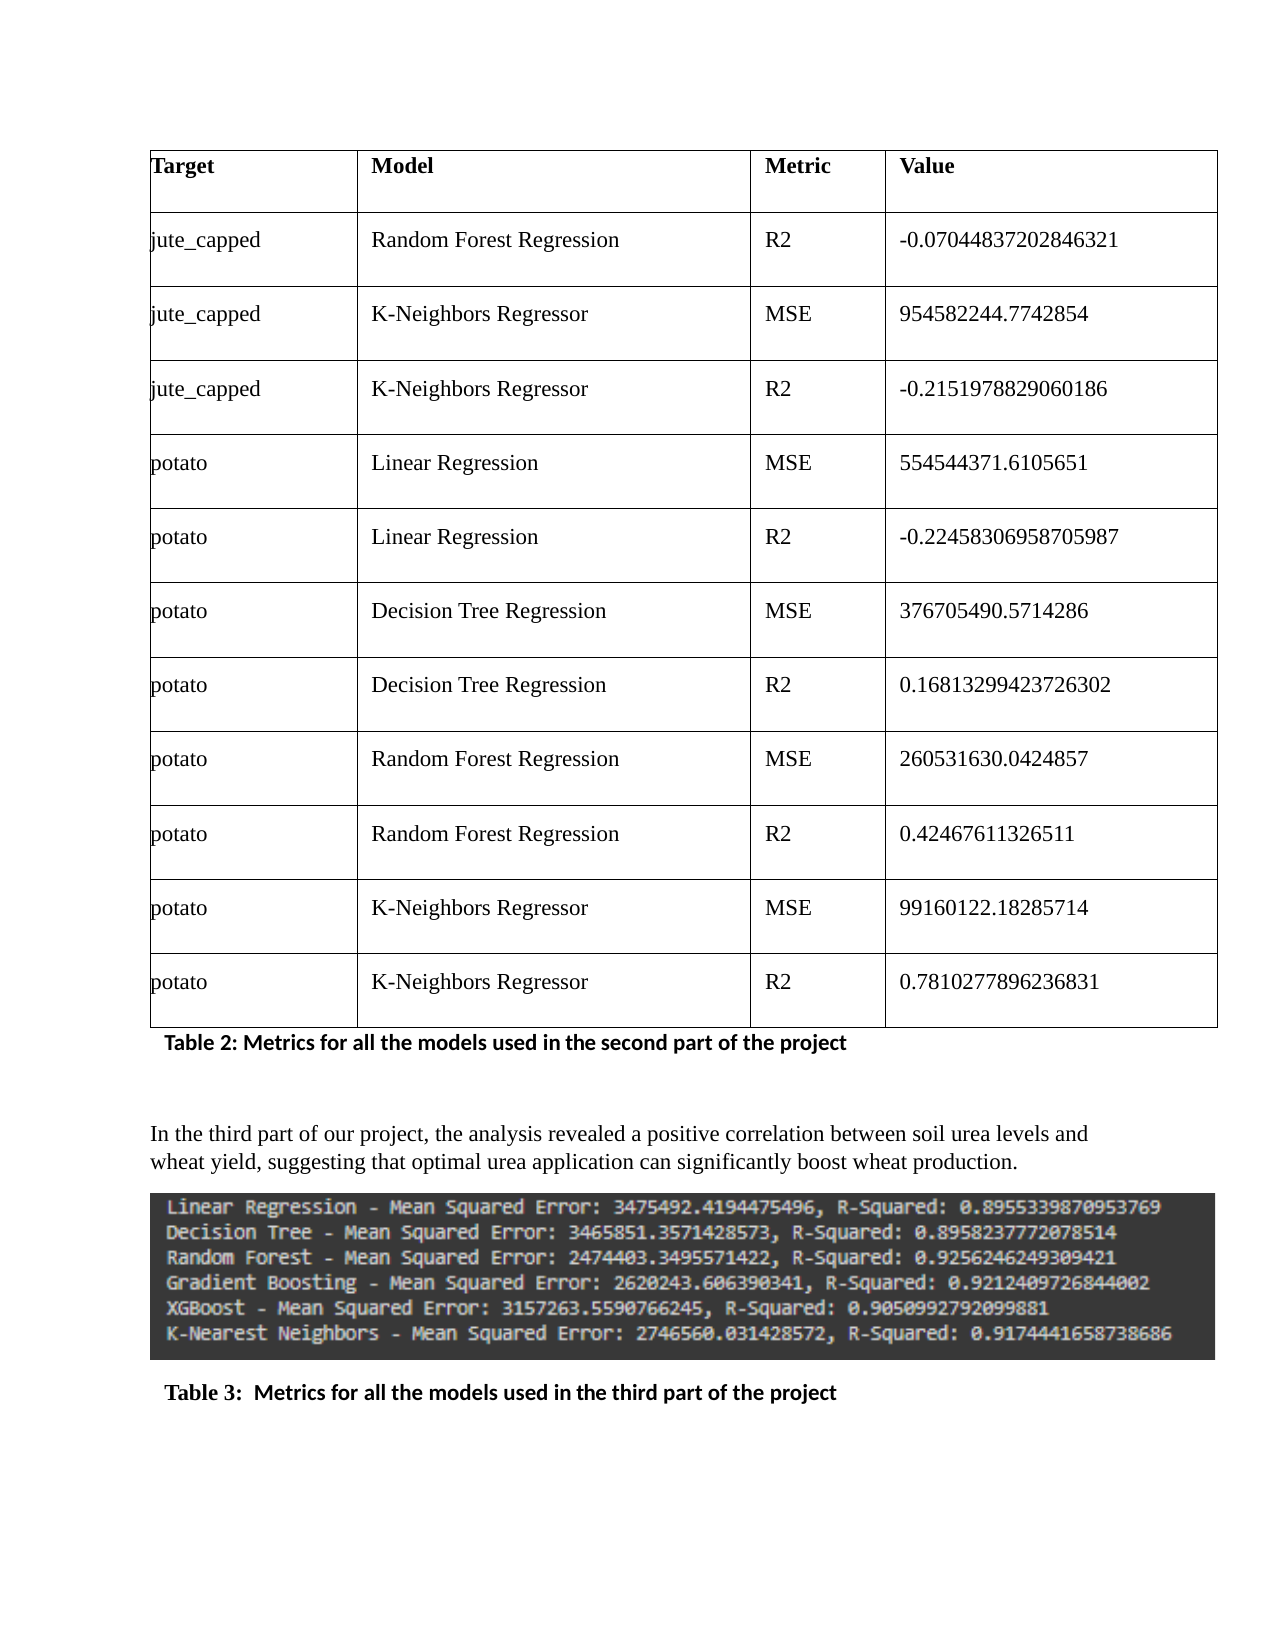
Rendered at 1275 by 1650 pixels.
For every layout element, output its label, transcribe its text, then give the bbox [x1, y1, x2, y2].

text Table 2: Metrics for all the models used in the second part of the project [164, 1028, 1125, 1056]
table_cell 0.7810277896236831 [886, 954, 1217, 1027]
text In the third part of our project, the analysis revealed a positive correlation between soil urea levels and wheat yield, suggesting that optimal urea application can significantly boost wheat production. [150, 1120, 1125, 1174]
table_cell K-Neighbors Regressor [358, 880, 750, 953]
table_header Target [151, 151, 357, 211]
table_cell K-Neighbors Regressor [358, 954, 750, 1027]
table_cell MSE [751, 435, 885, 508]
table_cell 99160122.18285714 [886, 880, 1217, 953]
table_cell K-Neighbors Regressor [358, 287, 750, 360]
table_cell jute_capped [151, 361, 357, 434]
table_header Value [886, 151, 1217, 211]
table_cell Decision Tree Regression [358, 658, 750, 731]
table_cell MSE [751, 880, 885, 953]
table_cell Random Forest Regression [358, 213, 750, 286]
table_cell 0.42467611326511 [886, 806, 1217, 879]
table_cell potato [151, 880, 357, 953]
table_cell jute_capped [151, 287, 357, 360]
table_cell potato [151, 732, 357, 805]
table_cell Decision Tree Regression [358, 583, 750, 656]
table_cell potato [151, 954, 357, 1027]
table_cell 260531630.0424857 [886, 732, 1217, 805]
text Table 3: Metrics for all the models used in the third part of the project [164, 1378, 1125, 1406]
table_cell Random Forest Regression [358, 806, 750, 879]
table_cell Random Forest Regression [358, 732, 750, 805]
table_cell 554544371.6105651 [886, 435, 1217, 508]
table_cell potato [151, 658, 357, 731]
table_cell MSE [751, 732, 885, 805]
table_cell 376705490.5714286 [886, 583, 1217, 656]
table_cell K-Neighbors Regressor [358, 361, 750, 434]
table_cell jute_capped [151, 213, 357, 286]
table_cell R2 [751, 213, 885, 286]
picture [150, 1193, 1216, 1360]
table_cell R2 [751, 509, 885, 582]
table_cell potato [151, 806, 357, 879]
table_cell R2 [751, 954, 885, 1027]
table_cell potato [151, 509, 357, 582]
table_cell MSE [751, 583, 885, 656]
table_cell -0.2151978829060186 [886, 361, 1217, 434]
table_cell potato [151, 435, 357, 508]
table_cell R2 [751, 806, 885, 879]
table_header Metric [751, 151, 885, 211]
table_cell Linear Regression [358, 509, 750, 582]
table_cell 0.16813299423726302 [886, 658, 1217, 731]
table_cell -0.07044837202846321 [886, 213, 1217, 286]
table_cell Linear Regression [358, 435, 750, 508]
table_cell 954582244.7742854 [886, 287, 1217, 360]
table_header Model [358, 151, 750, 211]
table_cell R2 [751, 361, 885, 434]
table_cell -0.22458306958705987 [886, 509, 1217, 582]
table_cell potato [151, 583, 357, 656]
table_cell R2 [751, 658, 885, 731]
table_cell MSE [751, 287, 885, 360]
